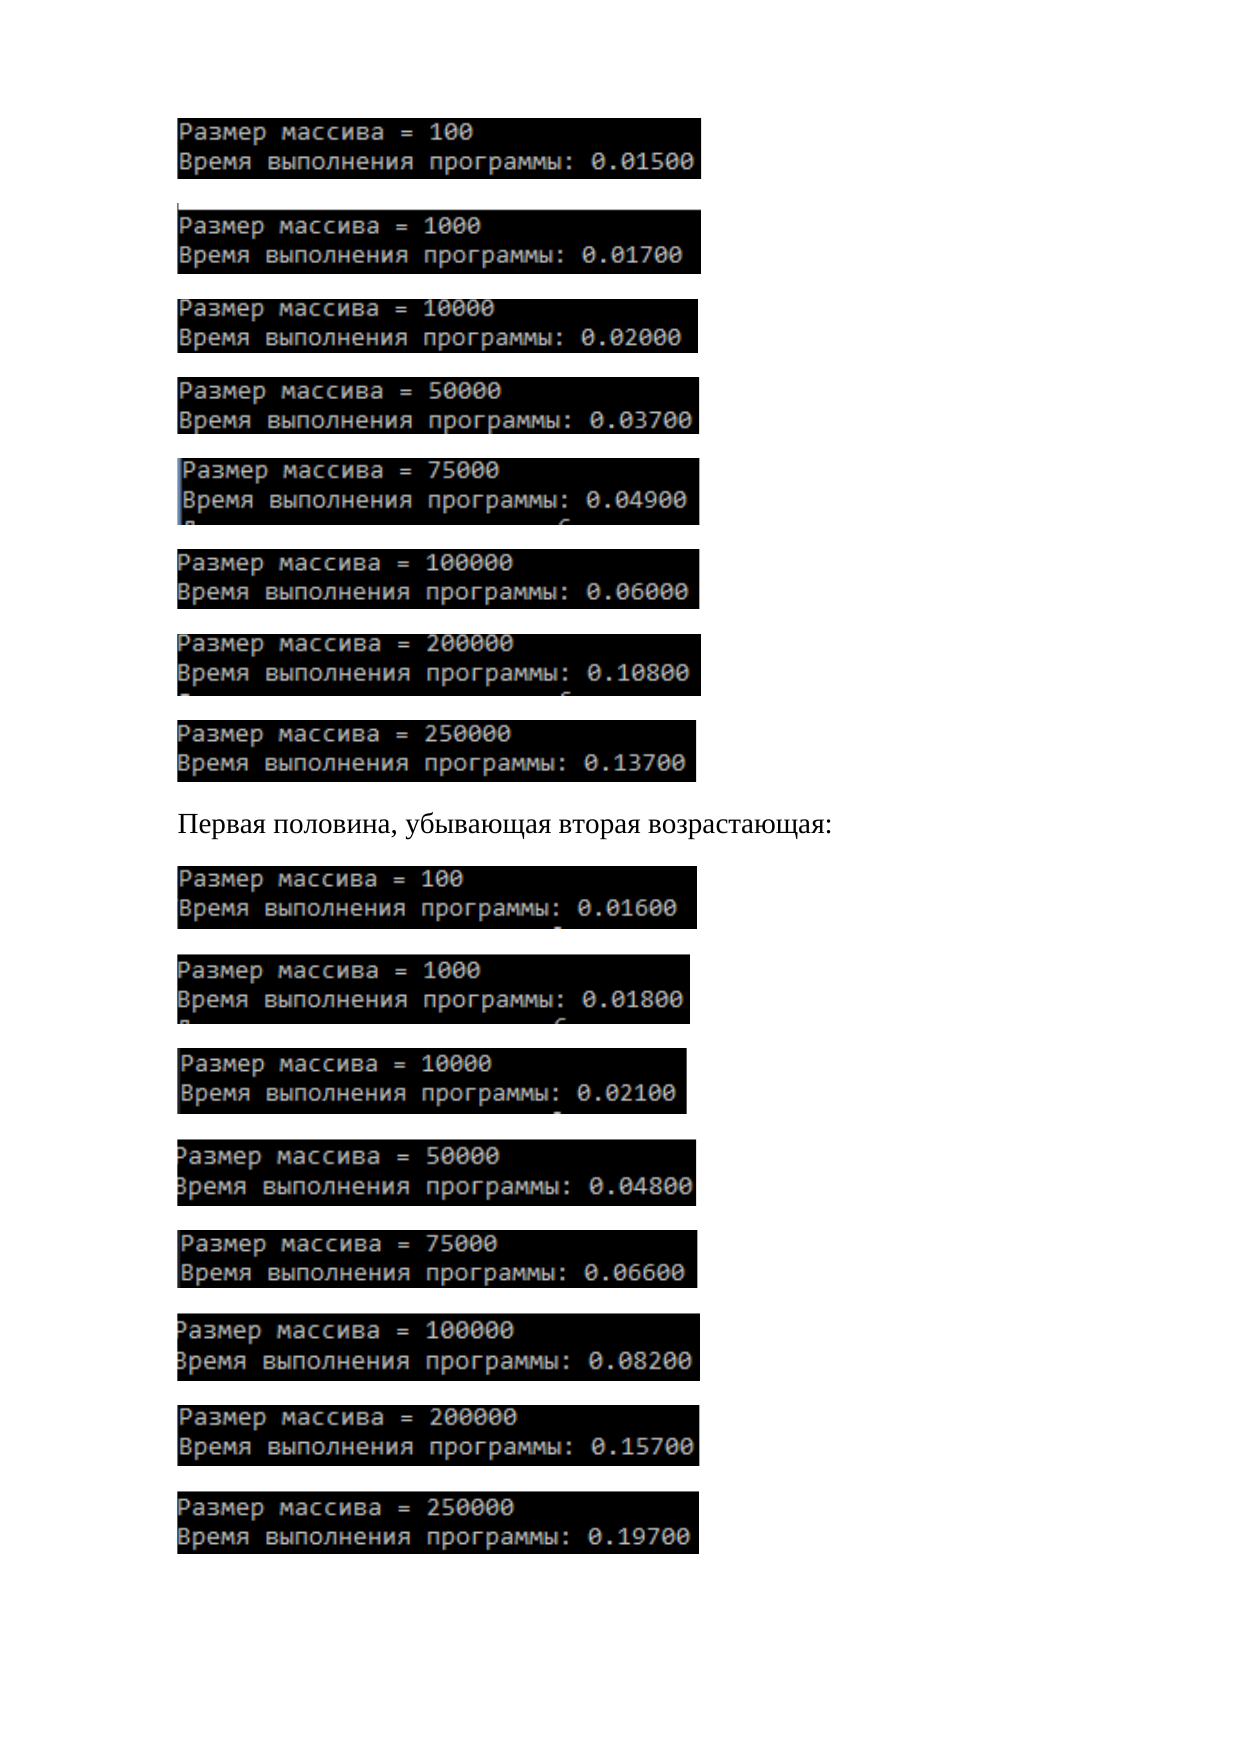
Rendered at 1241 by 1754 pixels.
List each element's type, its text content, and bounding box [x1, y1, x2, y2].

picture [177, 299, 698, 353]
picture [177, 953, 690, 1024]
picture [177, 1405, 700, 1466]
picture [177, 866, 697, 929]
picture [177, 720, 697, 782]
picture [177, 549, 700, 609]
picture [177, 1048, 687, 1114]
picture [177, 203, 701, 274]
picture [177, 634, 701, 696]
text Первая половина, убывающая вторая возрастающая: [177, 807, 1152, 840]
picture [177, 1138, 697, 1206]
picture [177, 1312, 700, 1381]
picture [177, 118, 702, 179]
picture [177, 1230, 698, 1288]
picture [177, 458, 700, 525]
picture [177, 377, 700, 434]
picture [177, 1490, 699, 1554]
